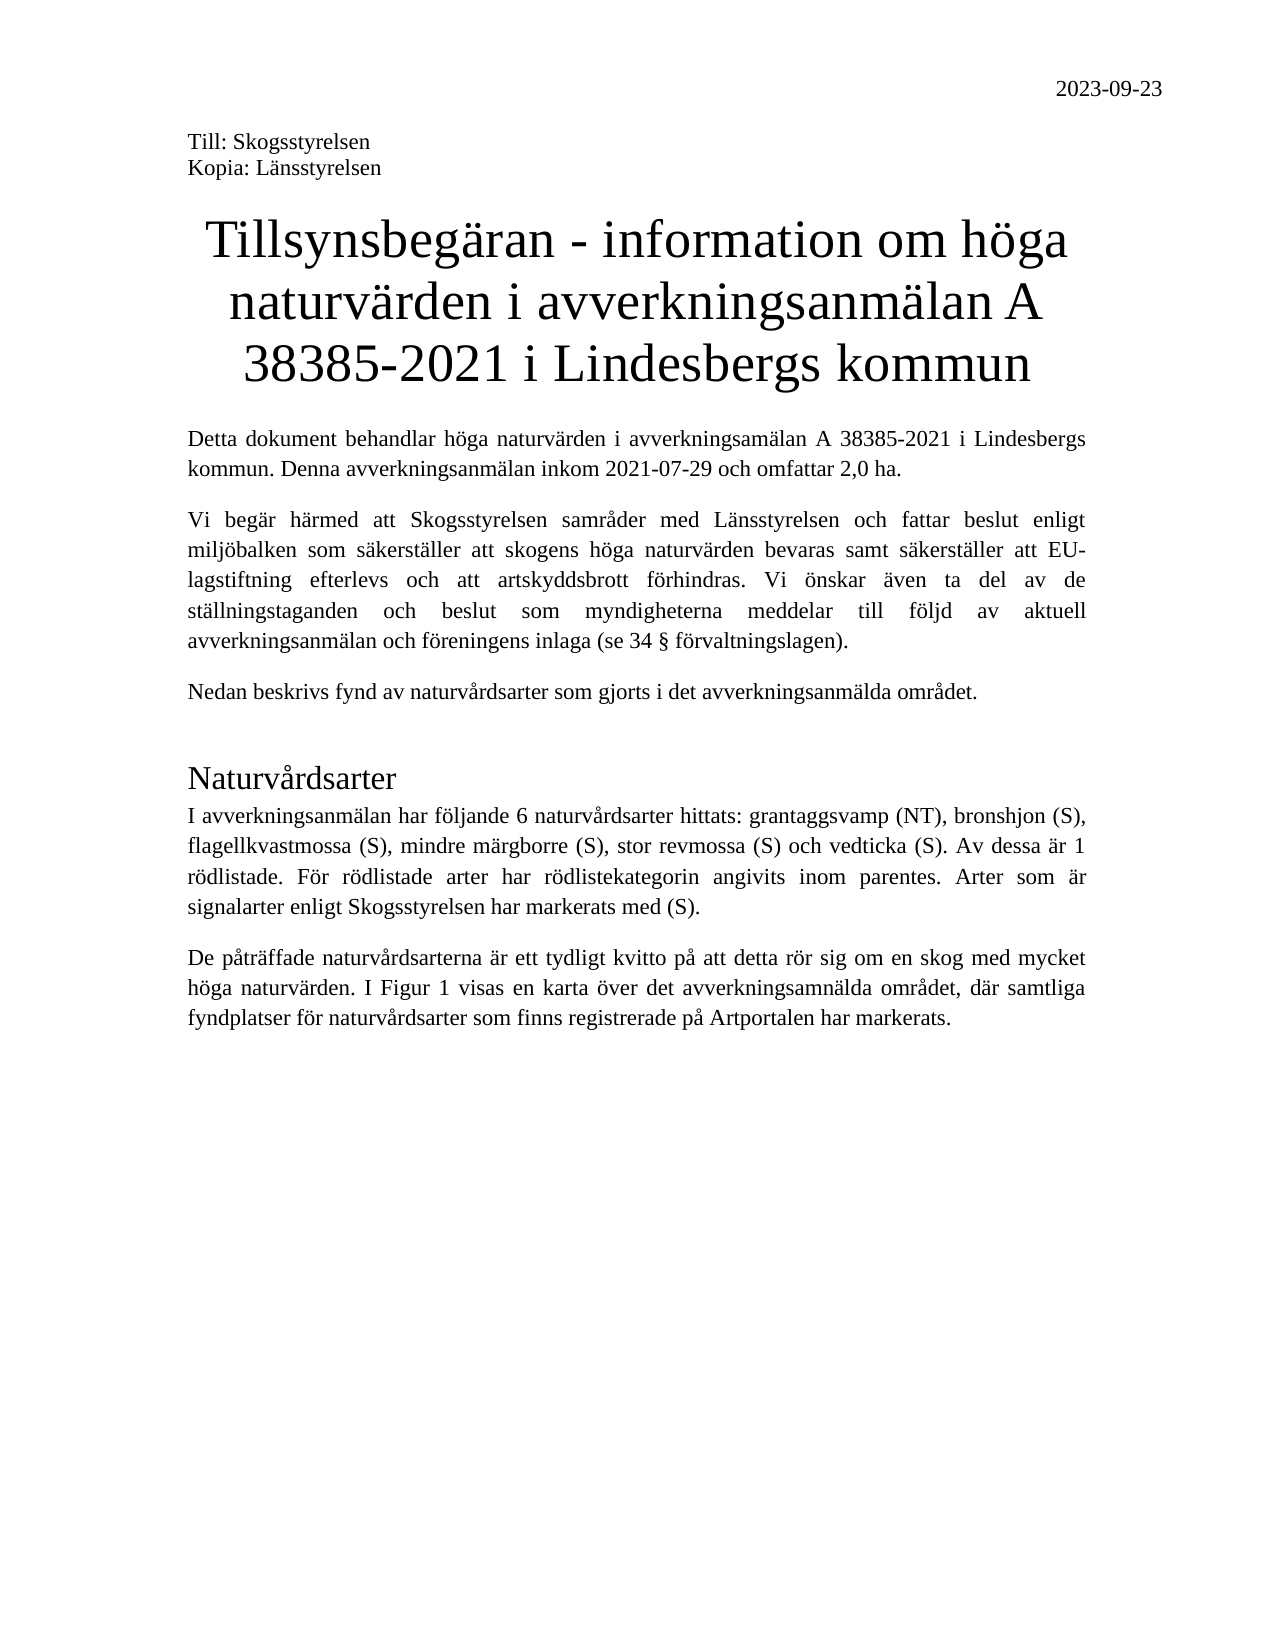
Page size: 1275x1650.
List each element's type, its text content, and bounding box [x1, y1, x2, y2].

subtitle Naturvårdsarter [187, 758, 1087, 797]
text Nedan beskrivs fynd av naturvårdsarter som gjorts i det avverkningsanmälda området. [187, 678, 1087, 704]
text Vi begär härmed att Skogsstyrelsen samråder med Länsstyrelsen och fattar beslut enligt miljöbalken som säkerställer att skogens höga naturvärden bevaras samt säkerställer att EU-lagstiftning efterlevs och att artskyddsbrott förhindras. Vi önskar även ta del av de ställningstaganden och beslut som myndigheterna meddelar till följd av aktuell avverkningsanmälan och föreningens inlaga (se 34 § förvaltningslagen). [187, 506, 1087, 653]
text De påträffade naturvårdsarterna är ett tydligt kvitto på att detta rör sig om en skog med mycket höga naturvärden. I Figur 1 visas en karta över det avverkningsamnälda området, där samtliga fyndplatser för naturvårdsarter som finns registrerade på Artportalen har markerats. [187, 944, 1087, 1031]
text I avverkningsanmälan har följande 6 naturvårdsarter hittats: grantaggsvamp (NT), bronshjon (S), flagellkvastmossa (S), mindre märgborre (S), stor revmossa (S) och vedticka (S). Av dessa är 1 rödlistade. För rödlistade arter har rödlistekategorin angivits inom parentes. Arter som är signalarter enligt Skogsstyrelsen har markerats med (S). [187, 802, 1087, 919]
text Detta dokument behandlar höga naturvärden i avverkningsamälan A 38385-2021 i Lindesbergs kommun. Denna avverkningsanmälan inkom 2021-07-29 och omfattar 2,0 ha. [187, 425, 1087, 481]
title Tillsynsbegäran - information om höga naturvärden i avverkningsanmälan A 38385-2021 i Lindesbergs kommun [187, 207, 1087, 394]
